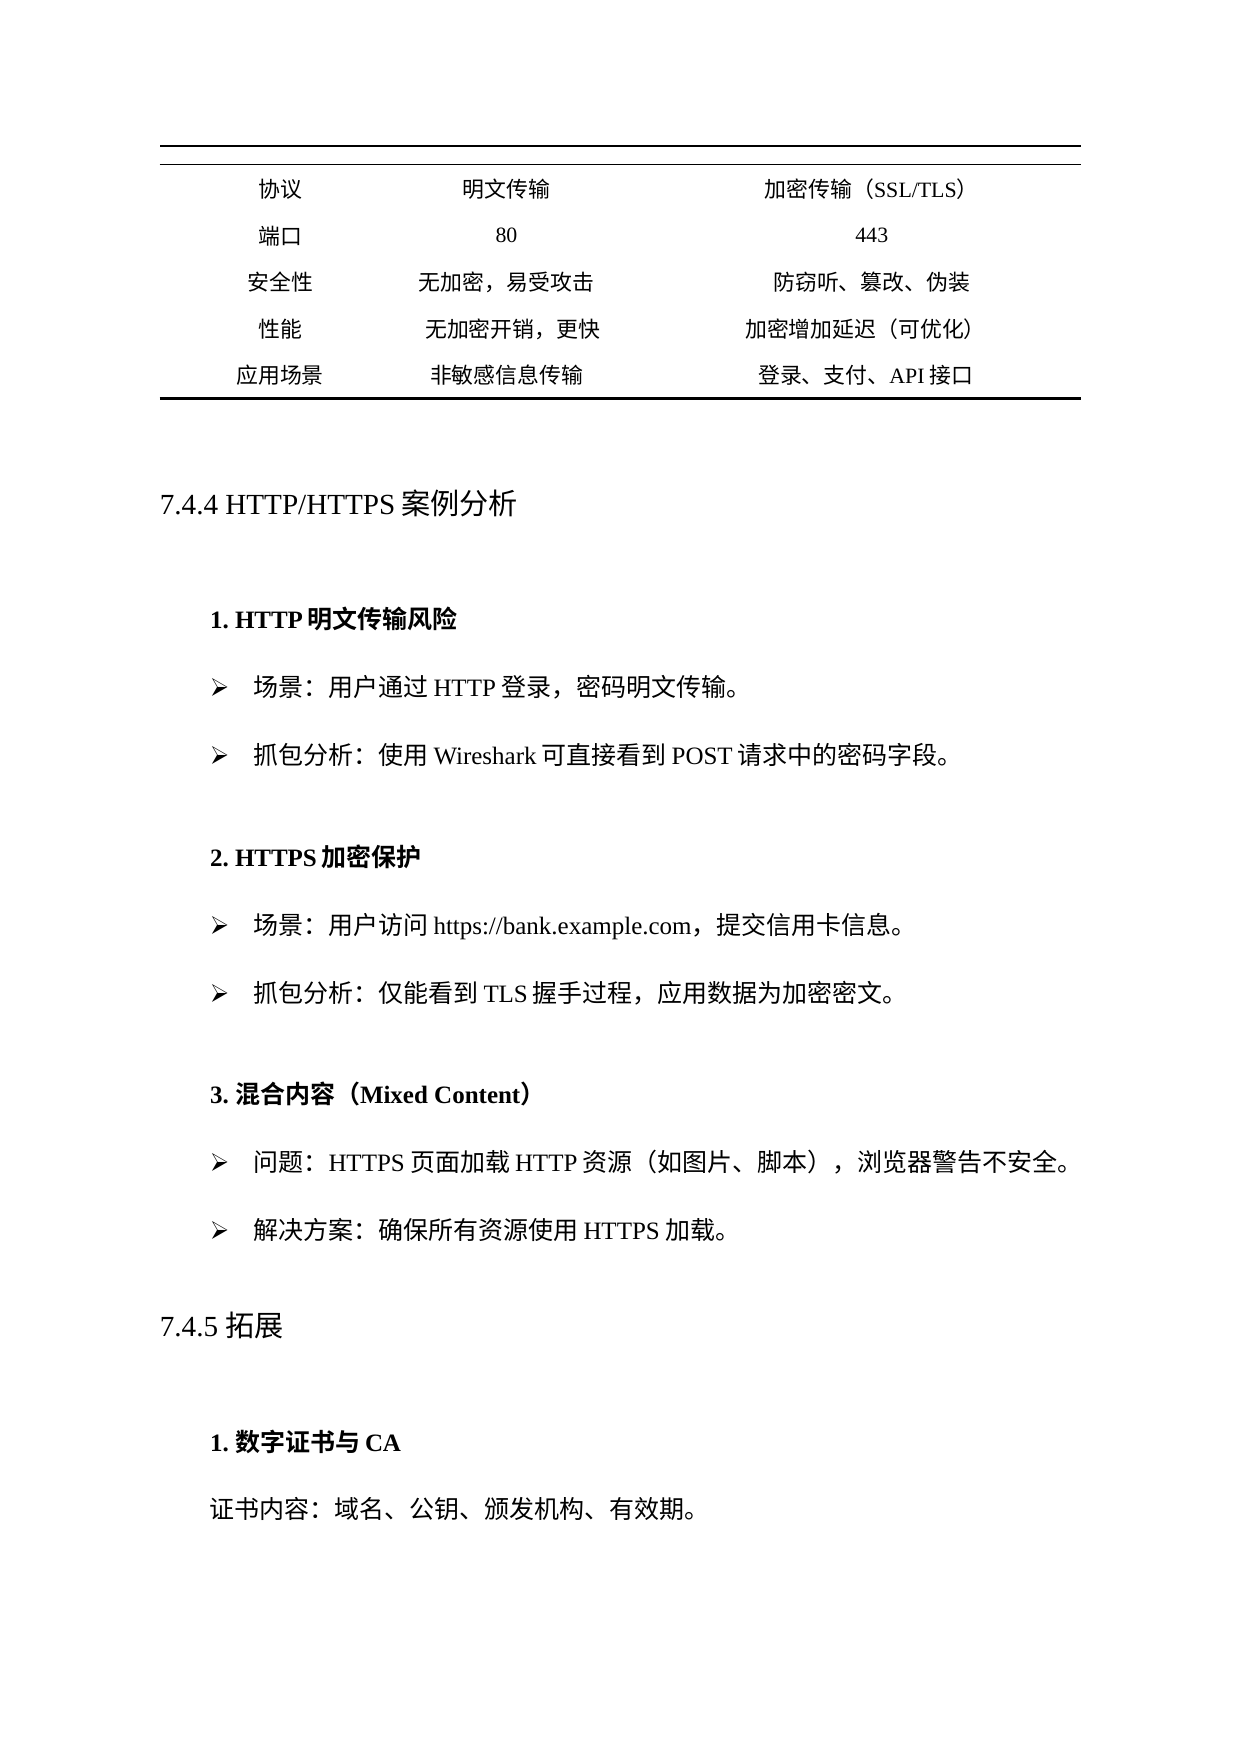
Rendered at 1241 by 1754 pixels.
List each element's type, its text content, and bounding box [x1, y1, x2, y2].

subtitle 拓展 [159, 1290, 1081, 1358]
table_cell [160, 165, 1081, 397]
list 场景：用户通过HTTP登录，密码明文传输。 [209, 652, 1081, 719]
list 抓包分析：仅能看到TLS握手过程，应用数据为加密密文。 [209, 957, 1081, 1025]
list 问题：HTTPS页面加载HTTP资源（如图片、脚本），浏览器警告不安全。 [209, 1127, 1081, 1195]
subtitle HTTP/HTTPS案例分析 [159, 468, 1081, 536]
text 证书内容：域名、公钥、颁发机构、有效期。 [159, 1474, 1081, 1542]
text 2. HTTPS加密保护 [159, 821, 1081, 889]
list 场景：用户访问https://bank.example.com，提交信用卡信息。 [209, 889, 1081, 957]
text 3. 混合内容（Mixed Content） [159, 1059, 1081, 1127]
text 1. HTTP明文传输风险 [159, 584, 1081, 652]
list 抓包分析：使用Wireshark可直接看到POST请求中的密码字段。 [209, 719, 1081, 787]
text 1. 数字证书与CA [159, 1406, 1081, 1474]
list 解决方案：确保所有资源使用HTTPS加载。 [209, 1195, 1081, 1263]
